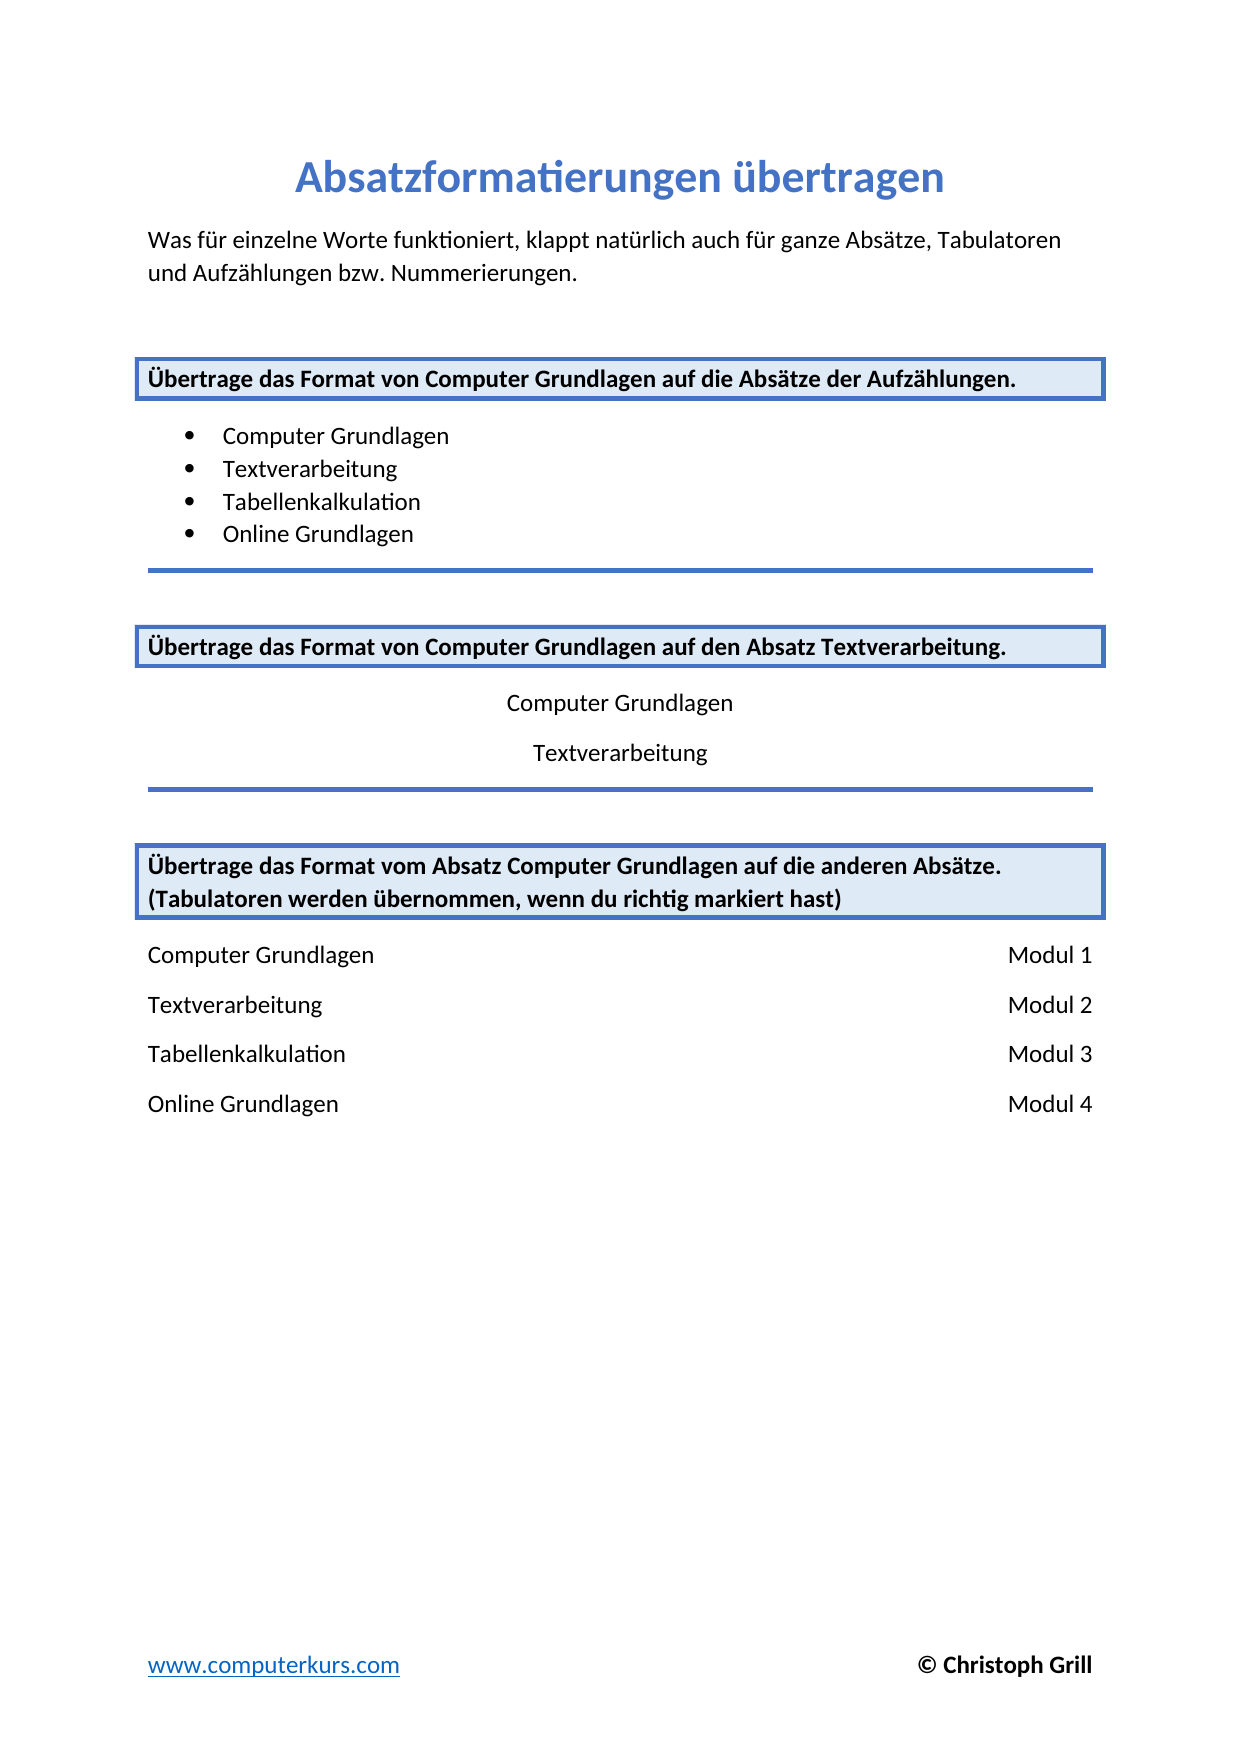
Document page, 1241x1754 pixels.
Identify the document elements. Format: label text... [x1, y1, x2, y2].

list Textverarbeitung [185, 453, 1093, 483]
list Online Grundlagen [185, 518, 1093, 549]
list Computer Grundlagen [185, 420, 1093, 450]
list Tabellenkalkulation [185, 486, 1093, 516]
text Tabellenkalkulation Modul 3 [148, 1038, 1093, 1069]
text Übertrage das Format von Computer Grundlagen auf den Absatz Textverarbeitung. [139, 629, 1101, 664]
text Übertrage das Format von Computer Grundlagen auf die Absätze der Aufzählungen. [139, 361, 1101, 396]
text Textverarbeitung Modul 2 [148, 989, 1093, 1019]
text Übertrage das Format vom Absatz Computer Grundlagen auf die anderen Absätze. (Tabulatoren werden übernommen, wenn du richtig markiert hast) [139, 848, 1101, 915]
text Absatzformatierungen übertragen [148, 148, 1093, 203]
text Was für einzelne Worte funktioniert, klappt natürlich auch für ganze Absätze, Tabulatoren und Aufzählungen bzw. Nummerierungen. [148, 224, 1093, 288]
text Textverarbeitung [148, 737, 1093, 768]
text Online Grundlagen Modul 4 [148, 1088, 1093, 1118]
text Computer Grundlagen [148, 688, 1093, 718]
text Computer Grundlagen Modul 1 [148, 939, 1093, 970]
